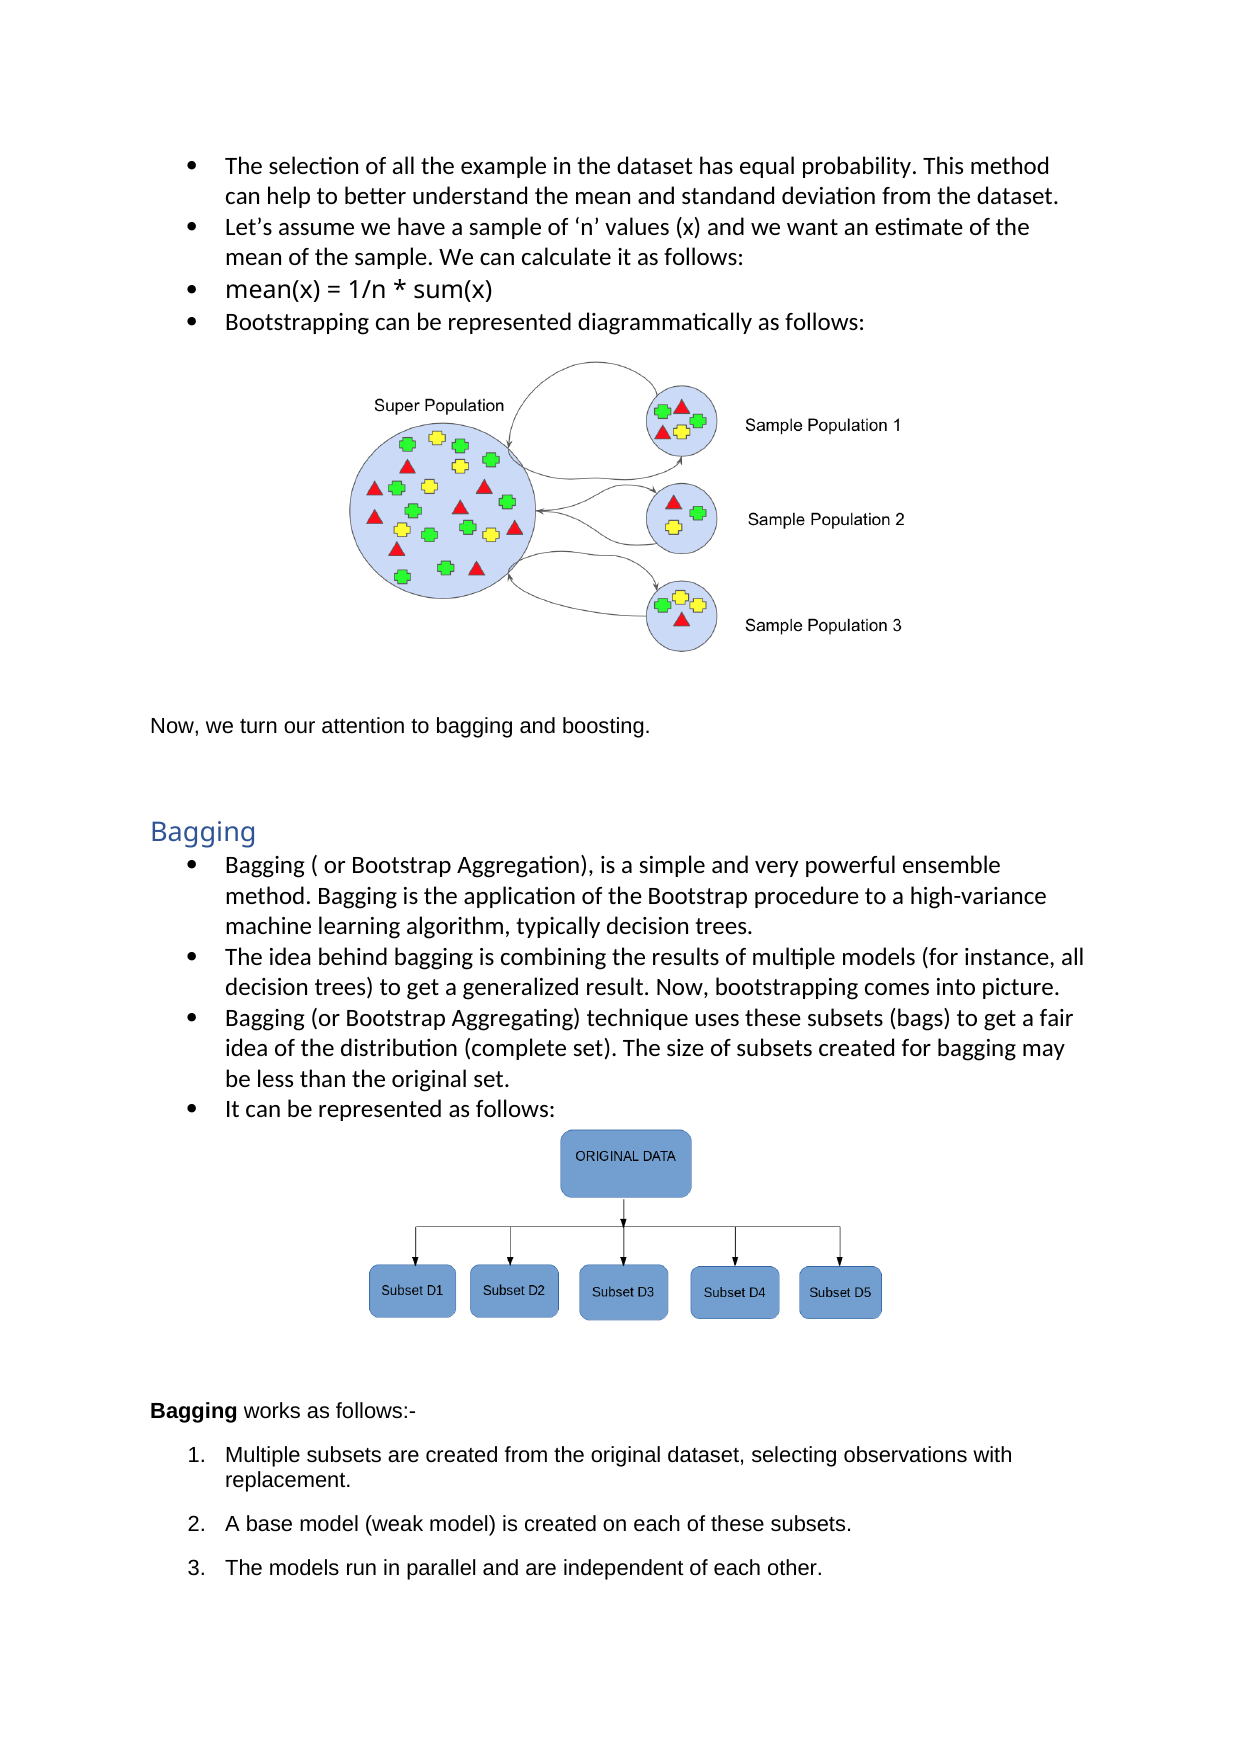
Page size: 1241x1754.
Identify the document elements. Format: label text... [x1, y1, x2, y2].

list It can be represented as follows: [187, 1093, 1090, 1124]
list mean(x) = 1/n * sum(x) [187, 272, 1090, 306]
list The selection of all the example in the dataset has equal probability. This method can help to better understand the mean and standand deviation from the dataset. [187, 150, 1090, 211]
text Bagging works as follows:- [150, 1397, 1090, 1423]
list A base model (weak model) is created on each of these subsets. [187, 1511, 1090, 1536]
list The models run in parallel and are independent of each other. [187, 1554, 1090, 1580]
list Let’s assume we have a sample of ‘n’ values (x) and we want an estimate of the mean of the sample. We can calculate it as follows: [187, 211, 1090, 272]
subtitle Bagging [150, 812, 1090, 849]
picture [339, 1124, 901, 1335]
list Multiple subsets are created from the original dataset, selecting observations with replacement. [187, 1441, 1090, 1492]
list Bagging (or Bootstrap Aggregating) technique uses these subsets (bags) to get a fair idea of the distribution (complete set). The size of subsets created for bagging may be less than the original set. [187, 1002, 1090, 1093]
list Bootstrapping can be represented diagrammatically as follows: [187, 306, 1090, 337]
list The idea behind bagging is combining the results of multiple models (for instance, all decision trees) to get a generalized result. Now, bootstrapping comes into picture. [187, 941, 1090, 1002]
text Now, we turn our attention to bagging and boosting. [150, 713, 1090, 738]
list Bagging ( or Bootstrap Aggregation), is a simple and very powerful ensemble method. Bagging is the application of the Bootstrap procedure to a high-variance machine learning algorithm, typically decision trees. [187, 849, 1090, 941]
picture [303, 336, 937, 695]
